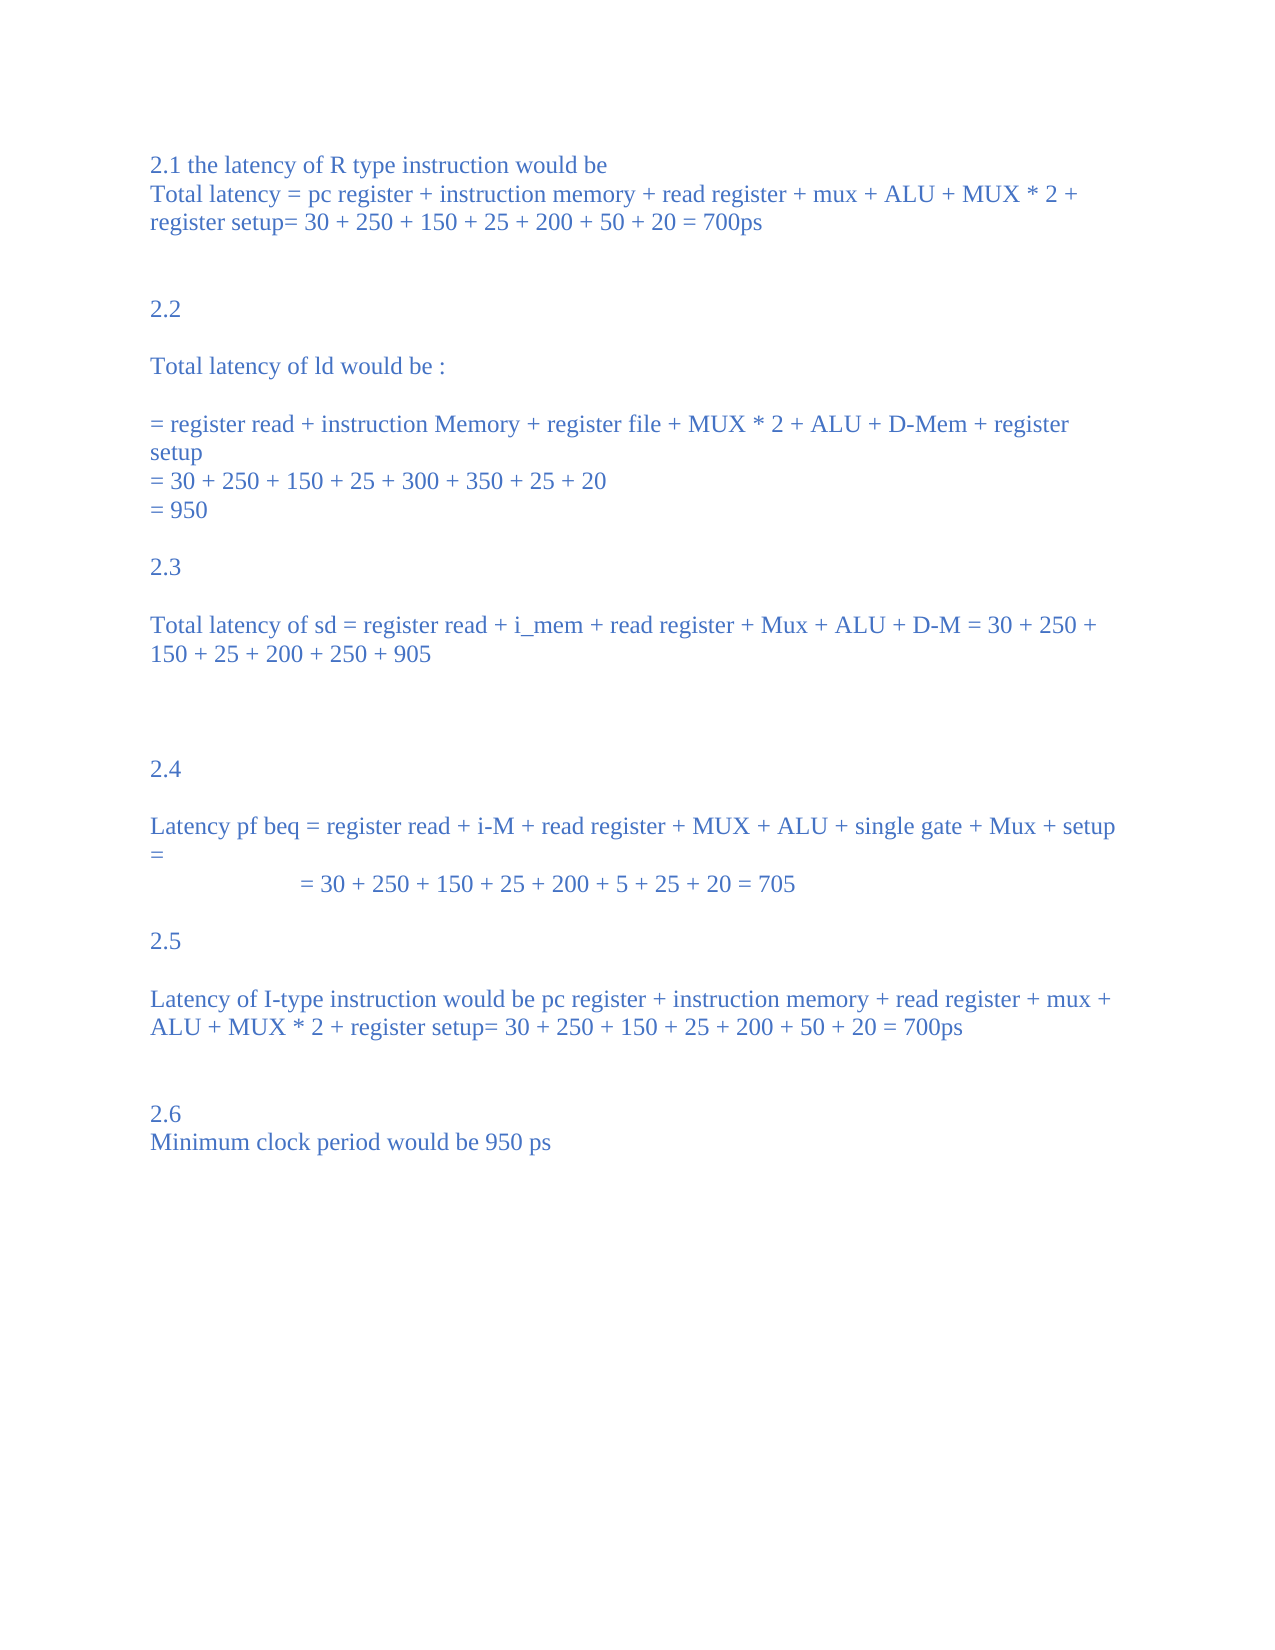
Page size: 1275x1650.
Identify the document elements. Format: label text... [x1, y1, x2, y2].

text Total latency = pc register + instruction memory + read register + mux + ALU + MUX * 2 + register setup= 30 + 250 + 150 + 25 + 200 + 50 + 20 = 700ps [150, 179, 1125, 236]
text 2.6 [150, 1099, 1125, 1127]
text 2.2 [150, 294, 1125, 322]
text Total latency of sd = register read + i_mem + read register + Mux + ALU + D-M = 30 + 250 + 150 + 25 + 200 + 250 + 905 [150, 610, 1125, 667]
text 2.1 the latency of R type instruction would be [150, 150, 1125, 179]
text = 30 + 250 + 150 + 25 + 300 + 350 + 25 + 20 [150, 466, 1125, 495]
text Latency of I-type instruction would be pc register + instruction memory + read register + mux + ALU + MUX * 2 + register setup= 30 + 250 + 150 + 25 + 200 + 50 + 20 = 700ps [150, 984, 1125, 1041]
text 2.5 [150, 926, 1125, 955]
text 2.4 [150, 754, 1125, 782]
text Latency pf beq = register read + i-M + read register + MUX + ALU + single gate + Mux + setup = [150, 811, 1125, 869]
text Total latency of ld would be : [150, 351, 1125, 380]
text Minimum clock period would be 950 ps [150, 1127, 1125, 1156]
text = 30 + 250 + 150 + 25 + 200 + 5 + 25 + 20 = 705 [150, 869, 1125, 897]
text = 950 [150, 495, 1125, 524]
text 2.3 [150, 552, 1125, 581]
text = register read + instruction Memory + register file + MUX * 2 + ALU + D-Mem + register setup [150, 409, 1125, 466]
